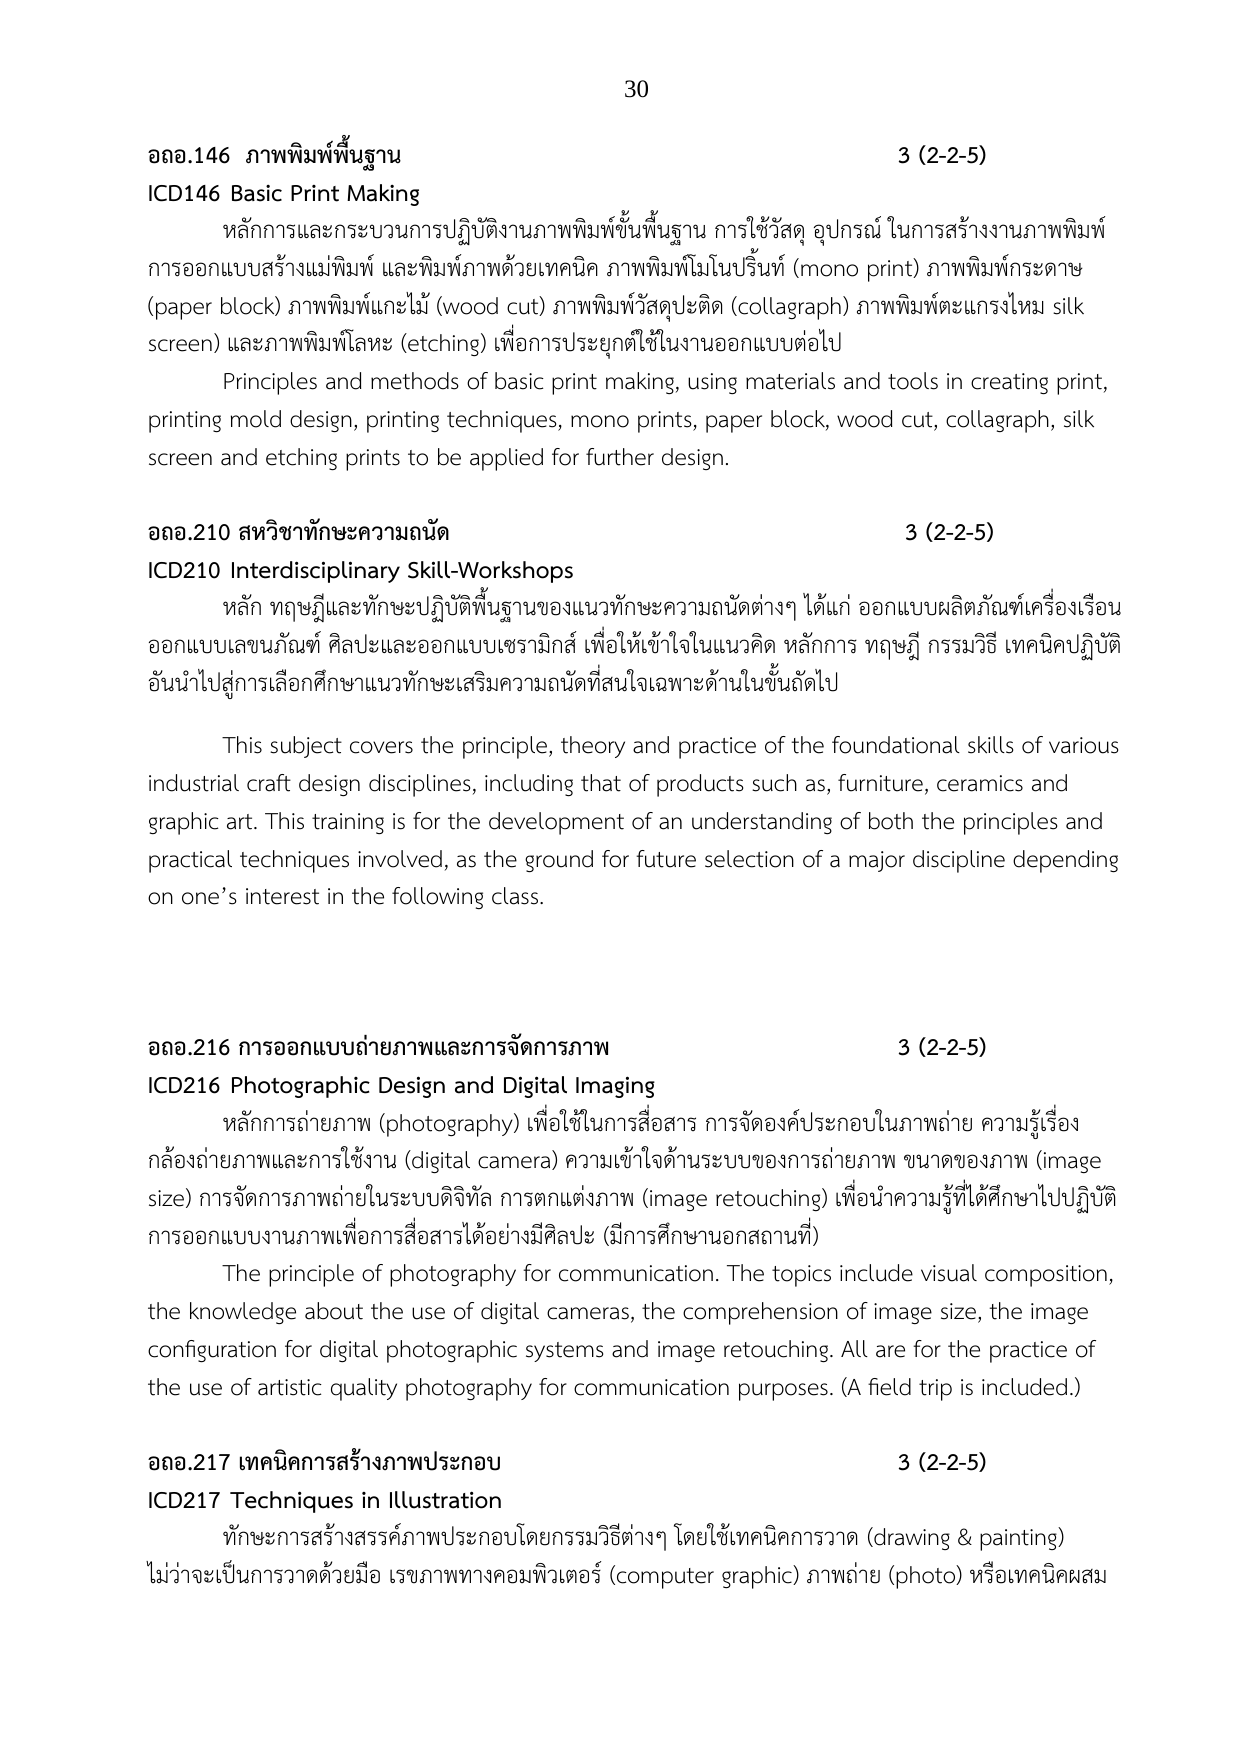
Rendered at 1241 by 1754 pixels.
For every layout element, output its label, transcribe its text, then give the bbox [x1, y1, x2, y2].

text ICD216 Photographic Design and Digital Imaging [148, 1064, 1125, 1102]
text This subject covers the principle, theory and practice of the foundational skills of various industrial craft design disciplines, including that of products such as, furniture, ceramics and graphic art. This training is for the development of an understanding of both the principles and practical techniques involved, as the ground for future selection of a major discipline depending on one’s interest in the following class. [148, 724, 1125, 913]
text หลัก ทฤษฎีและทักษะปฏิบัติพื้นฐานของแนวทักษะความถนัดต่างๆ ได้แก่ ออกแบบผลิตภัณฑ์เครื่องเรือน ออกแบบเลขนภัณฑ์ ศิลปะและออกแบบเซรามิกส์ เพื่อให้เข้าใจในแนวคิด หลักการ ทฤษฎี กรรมวิธี เทคนิคปฏิบัติ อันนำไปสู่การเลือกศึกษาแนวทักษะเสริมความถนัดที่สนใจเฉพาะด้านในขั้นถัดไป [148, 586, 1125, 699]
text อถอ.146 ภาพพิมพ์พื้นฐาน 3 (2-2-5) [148, 134, 1125, 172]
text Principles and methods of basic print making, using materials and tools in creating print, printing mold design, printing techniques, mono prints, paper block, wood cut, collagraph, silk screen and etching prints to be applied for further design. [148, 360, 1125, 473]
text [148, 1516, 1125, 1592]
text ICD217 Techniques in Illustration [148, 1479, 1125, 1516]
text อถอ.210 สหวิชาทักษะความถนัด 3 (2-2-5) [148, 511, 1125, 549]
text อถอ.217 เทคนิคการสร้างภาพประกอบ 3 (2-2-5) [148, 1441, 1125, 1479]
text อถอ.216 การออกแบบถ่ายภาพและการจัดการภาพ 3 (2-2-5) [148, 1026, 1125, 1064]
text ICD146 Basic Print Making [148, 172, 1125, 209]
text ICD210 Interdisciplinary Skill-Workshops [148, 549, 1125, 586]
text The principle of photography for communication. The topics include visual composition, the knowledge about the use of digital cameras, the comprehension of image size, the image configuration for digital photographic systems and image retouching. All are for the practice of the use of artistic quality photography for communication purposes. (A field trip is included.) [148, 1252, 1125, 1403]
text หลักการและกระบวนการปฏิบัติงานภาพพิมพ์ขั้นพื้นฐาน การใช้วัสดุ อุปกรณ์ ในการสร้างงานภาพพิมพ์ การออกแบบสร้างแม่พิมพ์ และพิมพ์ภาพด้วยเทคนิค ภาพพิมพ์โมโนปริ้นท์ (mono print) ภาพพิมพ์กระดาษ (paper block) ภาพพิมพ์แกะไม้ (wood cut) ภาพพิมพ์วัสดุปะติด (collagraph) ภาพพิมพ์ตะแกรงไหม silk screen) และภาพพิมพ์โลหะ (etching) เพื่อการประยุกต์ใช้ในงานออกแบบต่อไป [148, 209, 1125, 360]
text หลักการถ่ายภาพ (photography) เพื่อใช้ในการสื่อสาร การจัดองค์ประกอบในภาพถ่าย ความรู้เรื่องกล้องถ่ายภาพและการใช้งาน (digital camera) ความเข้าใจด้านระบบของการถ่ายภาพ ขนาดของภาพ (image size) การจัดการภาพถ่ายในระบบดิจิทัล การตกแต่งภาพ (image retouching) เพื่อนำความรู้ที่ได้ศึกษาไปปฏิบัติการออกแบบงานภาพเพื่อการสื่อสารได้อย่างมีศิลปะ (มีการศึกษานอกสถานที่) [148, 1102, 1125, 1252]
